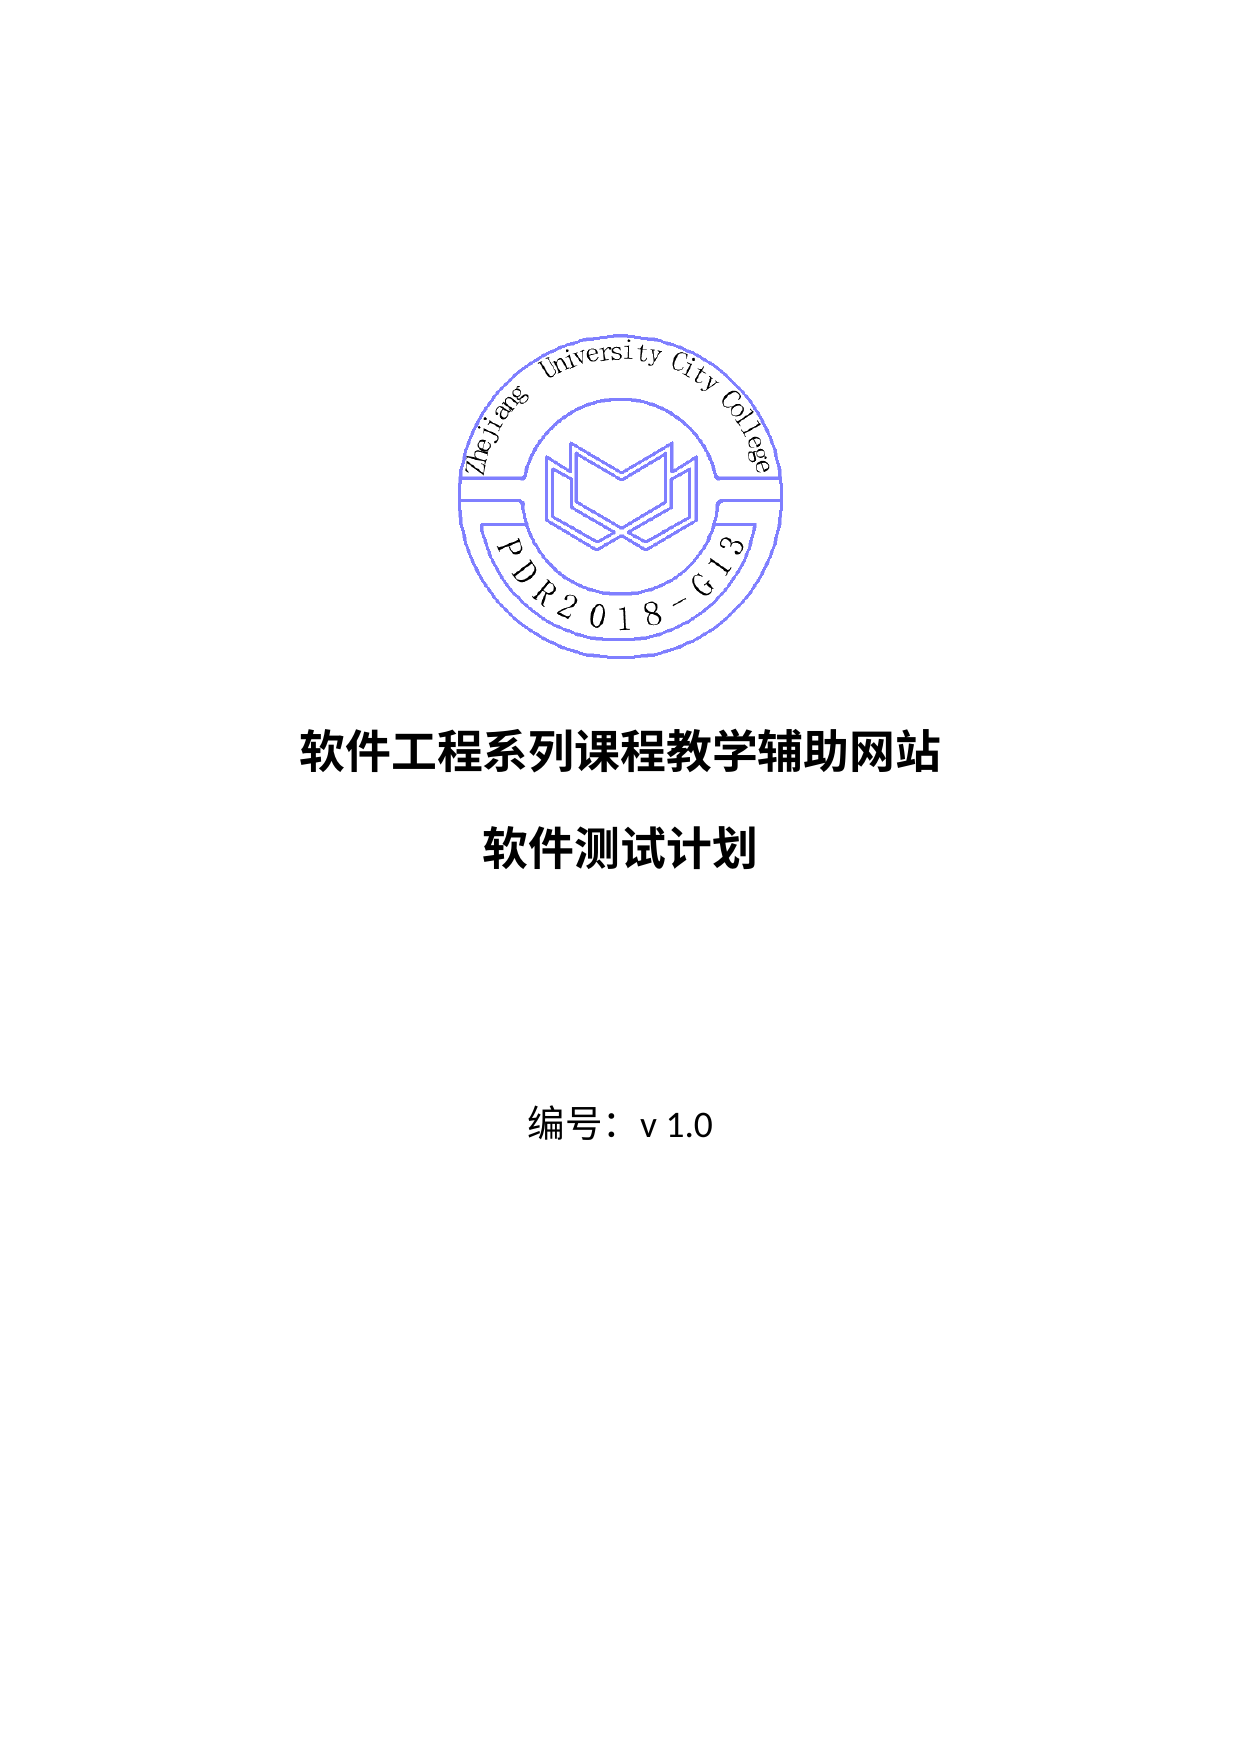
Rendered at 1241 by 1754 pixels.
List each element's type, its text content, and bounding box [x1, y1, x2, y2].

text 软件测试计划 [187, 797, 1053, 895]
text 软件工程系列课程教学辅助网站 [187, 700, 1053, 797]
text 编号：v 1.0 [187, 1088, 1053, 1153]
picture [417, 296, 823, 686]
